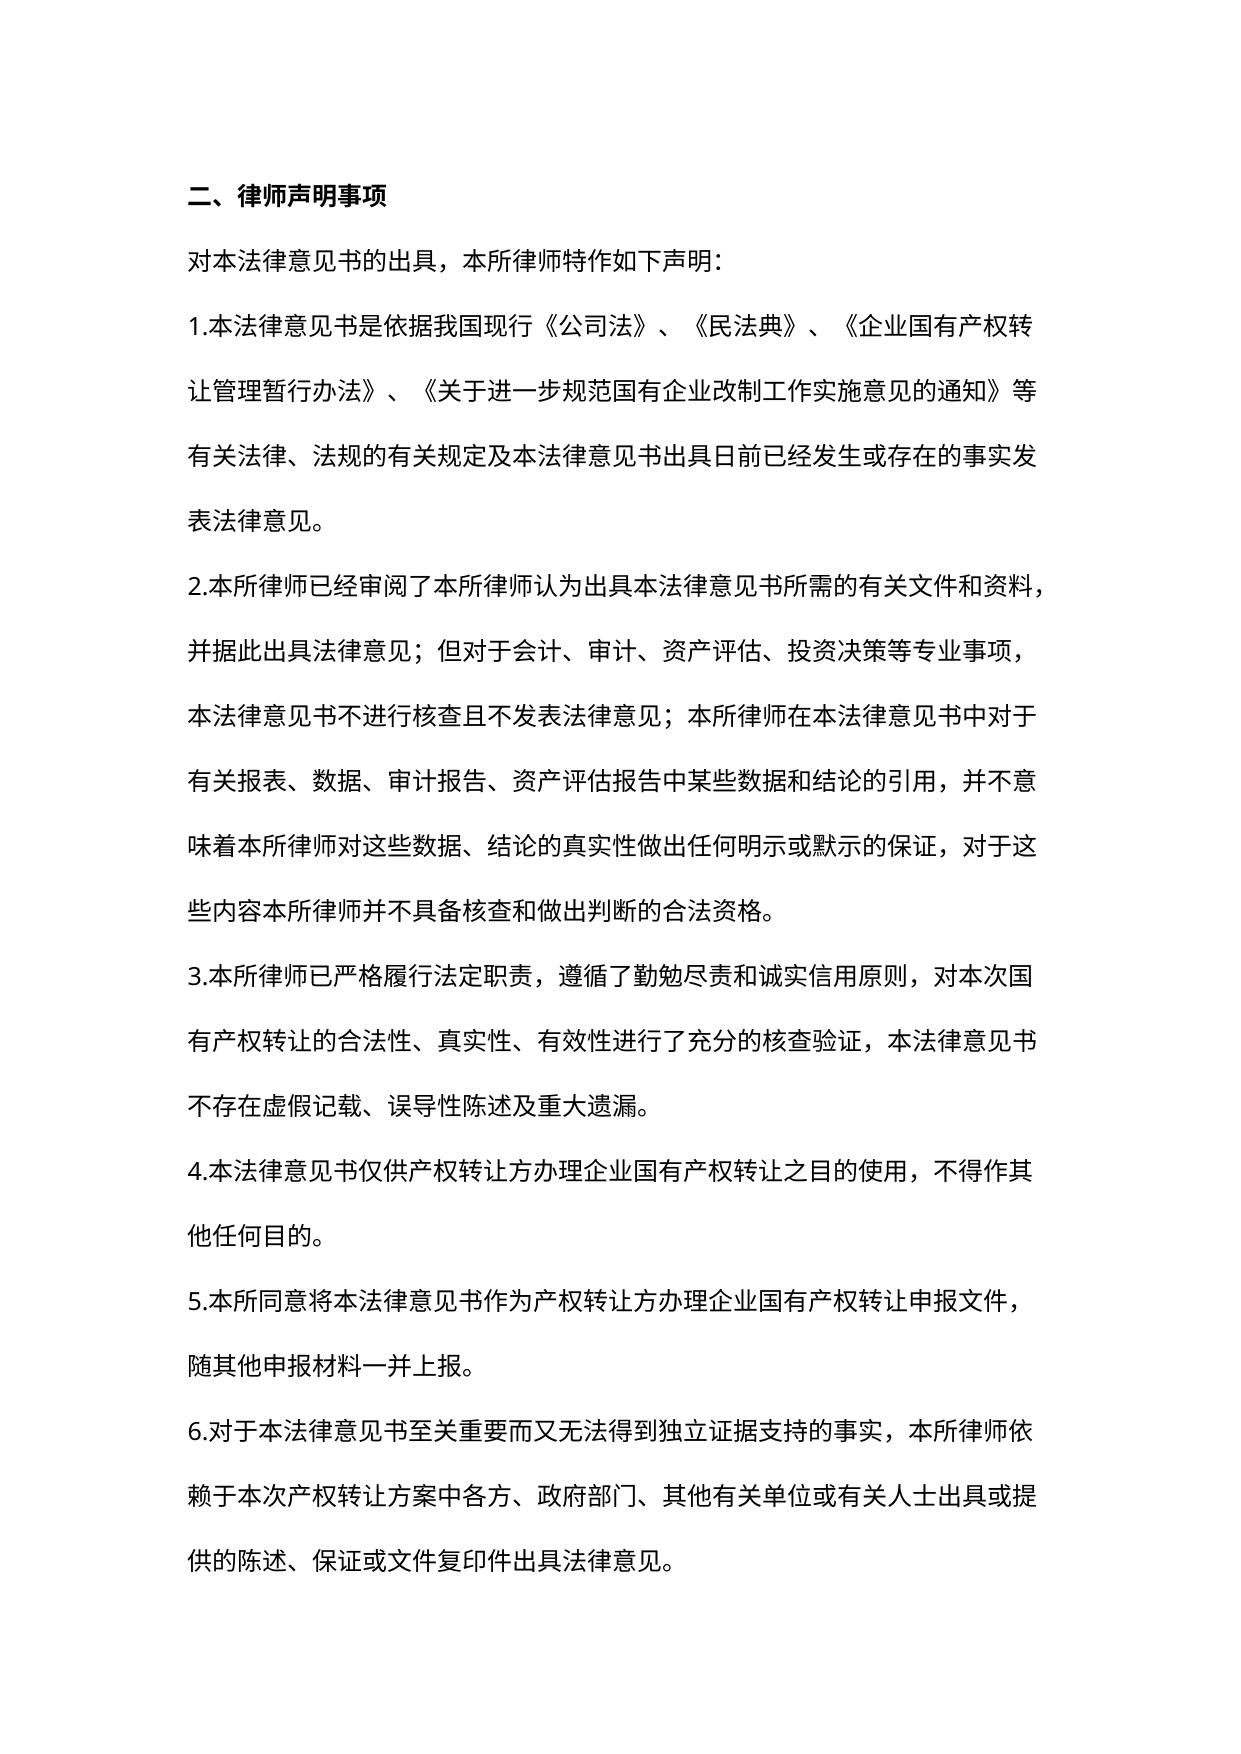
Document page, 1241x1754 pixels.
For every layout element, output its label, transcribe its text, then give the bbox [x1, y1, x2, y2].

text 2.本所律师已经审阅了本所律师认为出具本法律意见书所需的有关文件和资料，并据此出具法律意见；但对于会计、审计、资产评估、投资决策等专业事项，本法律意见书不进行核查且不发表法律意见；本所律师在本法律意见书中对于有关报表、数据、审计报告、资产评估报告中某些数据和结论的引用，并不意味着本所律师对这些数据、结论的真实性做出任何明示或默示的保证，对于这些内容本所律师并不具备核查和做出判断的合法资格。 [187, 552, 1053, 942]
text 1.本法律意见书是依据我国现行《公司法》、《民法典》、《企业国有产权转让管理暂行办法》、《关于进一步规范国有企业改制工作实施意见的通知》等有关法律、法规的有关规定及本法律意见书出具日前已经发生或存在的事实发表法律意见。 [187, 292, 1053, 552]
text 4.本法律意见书仅供产权转让方办理企业国有产权转让之目的使用，不得作其他任何目的。 [187, 1137, 1053, 1267]
subtitle 二、律师声明事项 [187, 162, 1053, 227]
text 6.对于本法律意见书至关重要而又无法得到独立证据支持的事实，本所律师依赖于本次产权转让方案中各方、政府部门、其他有关单位或有关人士出具或提供的陈述、保证或文件复印件出具法律意见。 [187, 1397, 1053, 1592]
text 5.本所同意将本法律意见书作为产权转让方办理企业国有产权转让申报文件，随其他申报材料一并上报。 [187, 1267, 1053, 1397]
text 对本法律意见书的出具，本所律师特作如下声明： [187, 227, 1053, 292]
text 3.本所律师已严格履行法定职责，遵循了勤勉尽责和诚实信用原则，对本次国有产权转让的合法性、真实性、有效性进行了充分的核查验证，本法律意见书不存在虚假记载、误导性陈述及重大遗漏。 [187, 942, 1053, 1137]
